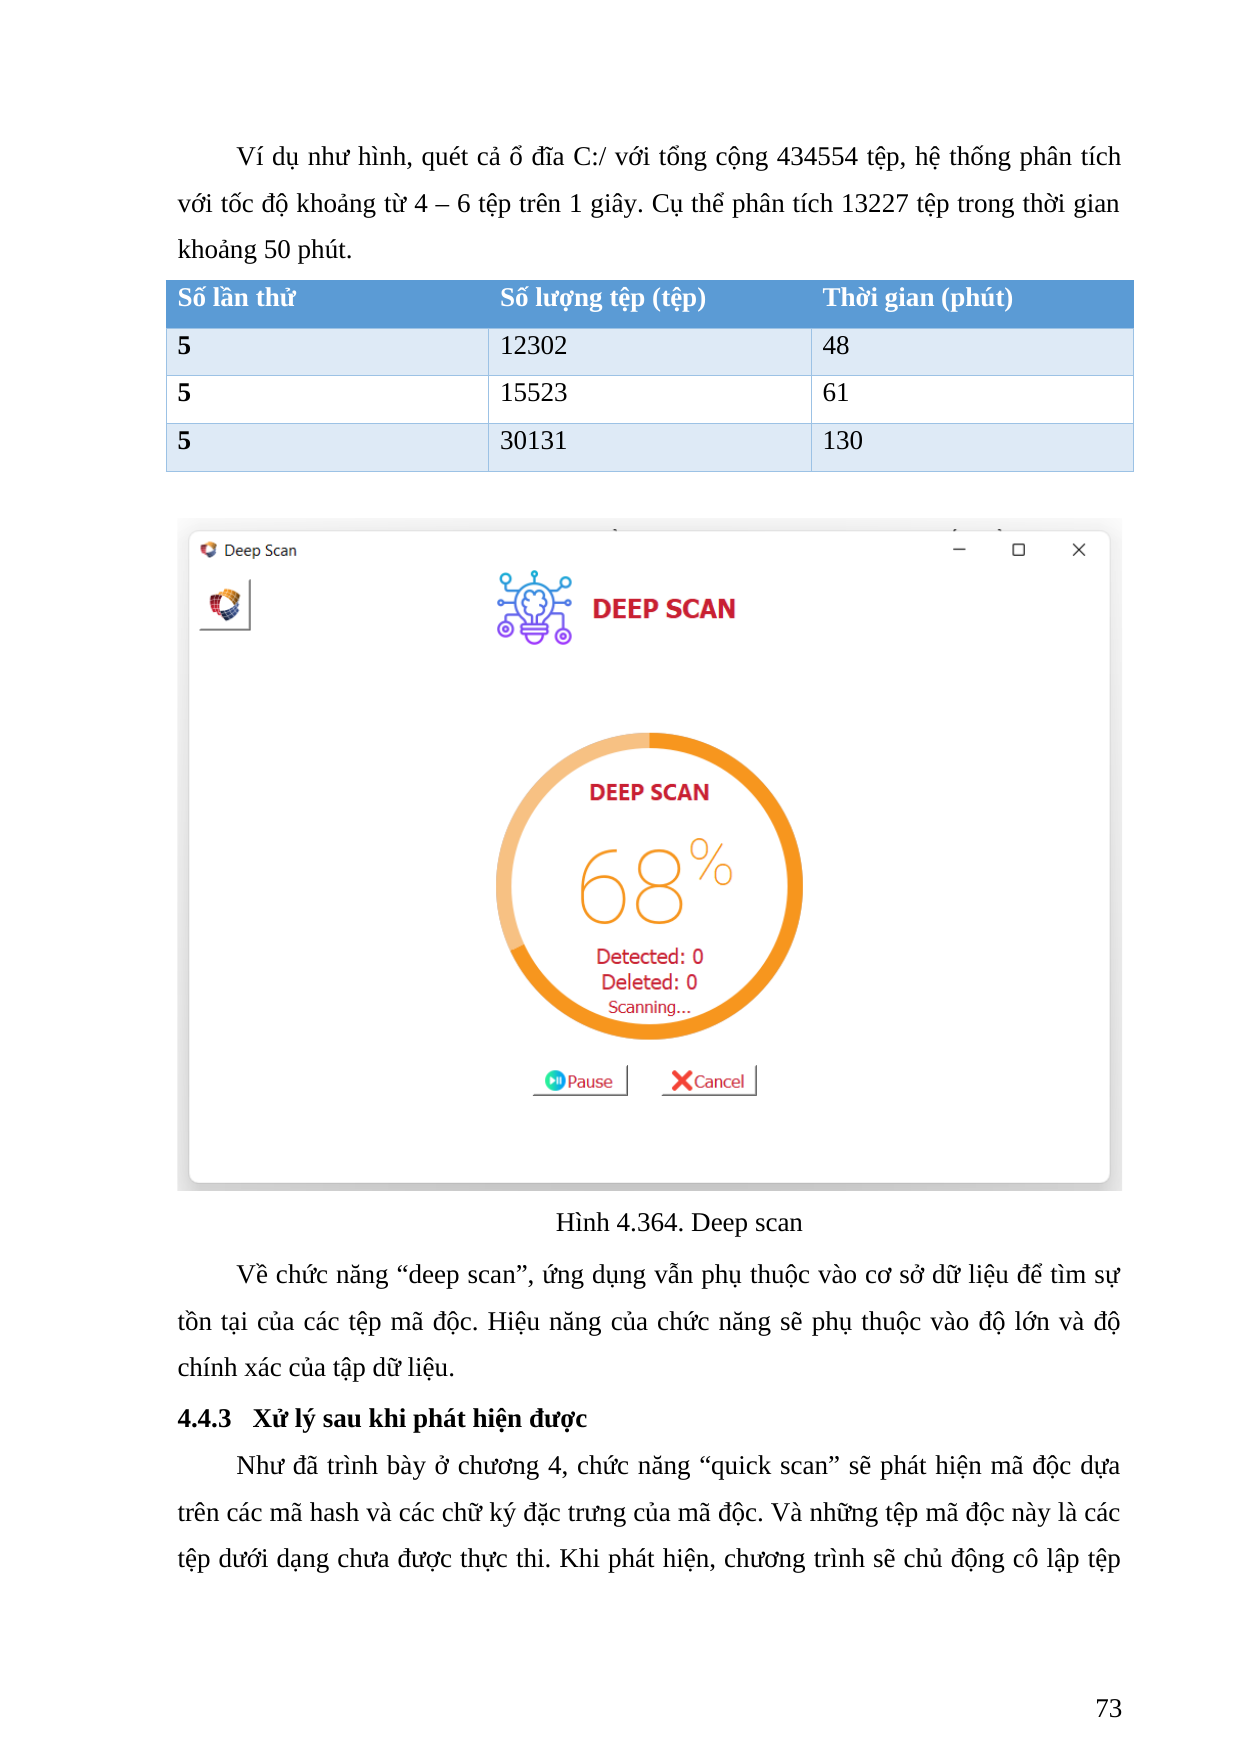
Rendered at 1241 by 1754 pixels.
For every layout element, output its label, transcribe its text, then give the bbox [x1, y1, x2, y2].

table_cell 12302 [489, 329, 811, 375]
table_header Thời gian (phút) [812, 281, 1133, 328]
table_cell 30131 [489, 424, 811, 471]
table_cell 5 [167, 329, 488, 375]
subtitle Xử lý sau khi phát hiện được [177, 1402, 1122, 1433]
table_header Số lần thử [167, 281, 488, 328]
table_cell 61 [812, 376, 1133, 423]
table_cell 15523 [489, 376, 811, 423]
picture [177, 518, 1123, 1191]
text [177, 1449, 1122, 1573]
table_cell 48 [812, 329, 1133, 375]
table_header Số lượng tệp (tệp) [489, 281, 811, 328]
table_cell 130 [812, 424, 1133, 471]
table_cell 5 [167, 424, 488, 471]
text Ví dụ như hình, quét cả ổ đĩa C:/ với tổng cộng 434554 tệp, hệ thống phân tích với tốc độ khoảng từ 4 – 6 tệp trên 1 giây. Cụ thể phân tích 13227 tệp trong thời gian khoảng 50 phút. [177, 140, 1122, 264]
table_cell 5 [167, 376, 488, 423]
text Về chức năng “deep scan”, ứng dụng vẫn phụ thuộc vào cơ sở dữ liệu để tìm sự tồn tại của các tệp mã độc. Hiệu năng của chức năng sẽ phụ thuộc vào độ lớn và độ chính xác của tập dữ liệu. [177, 1258, 1122, 1383]
